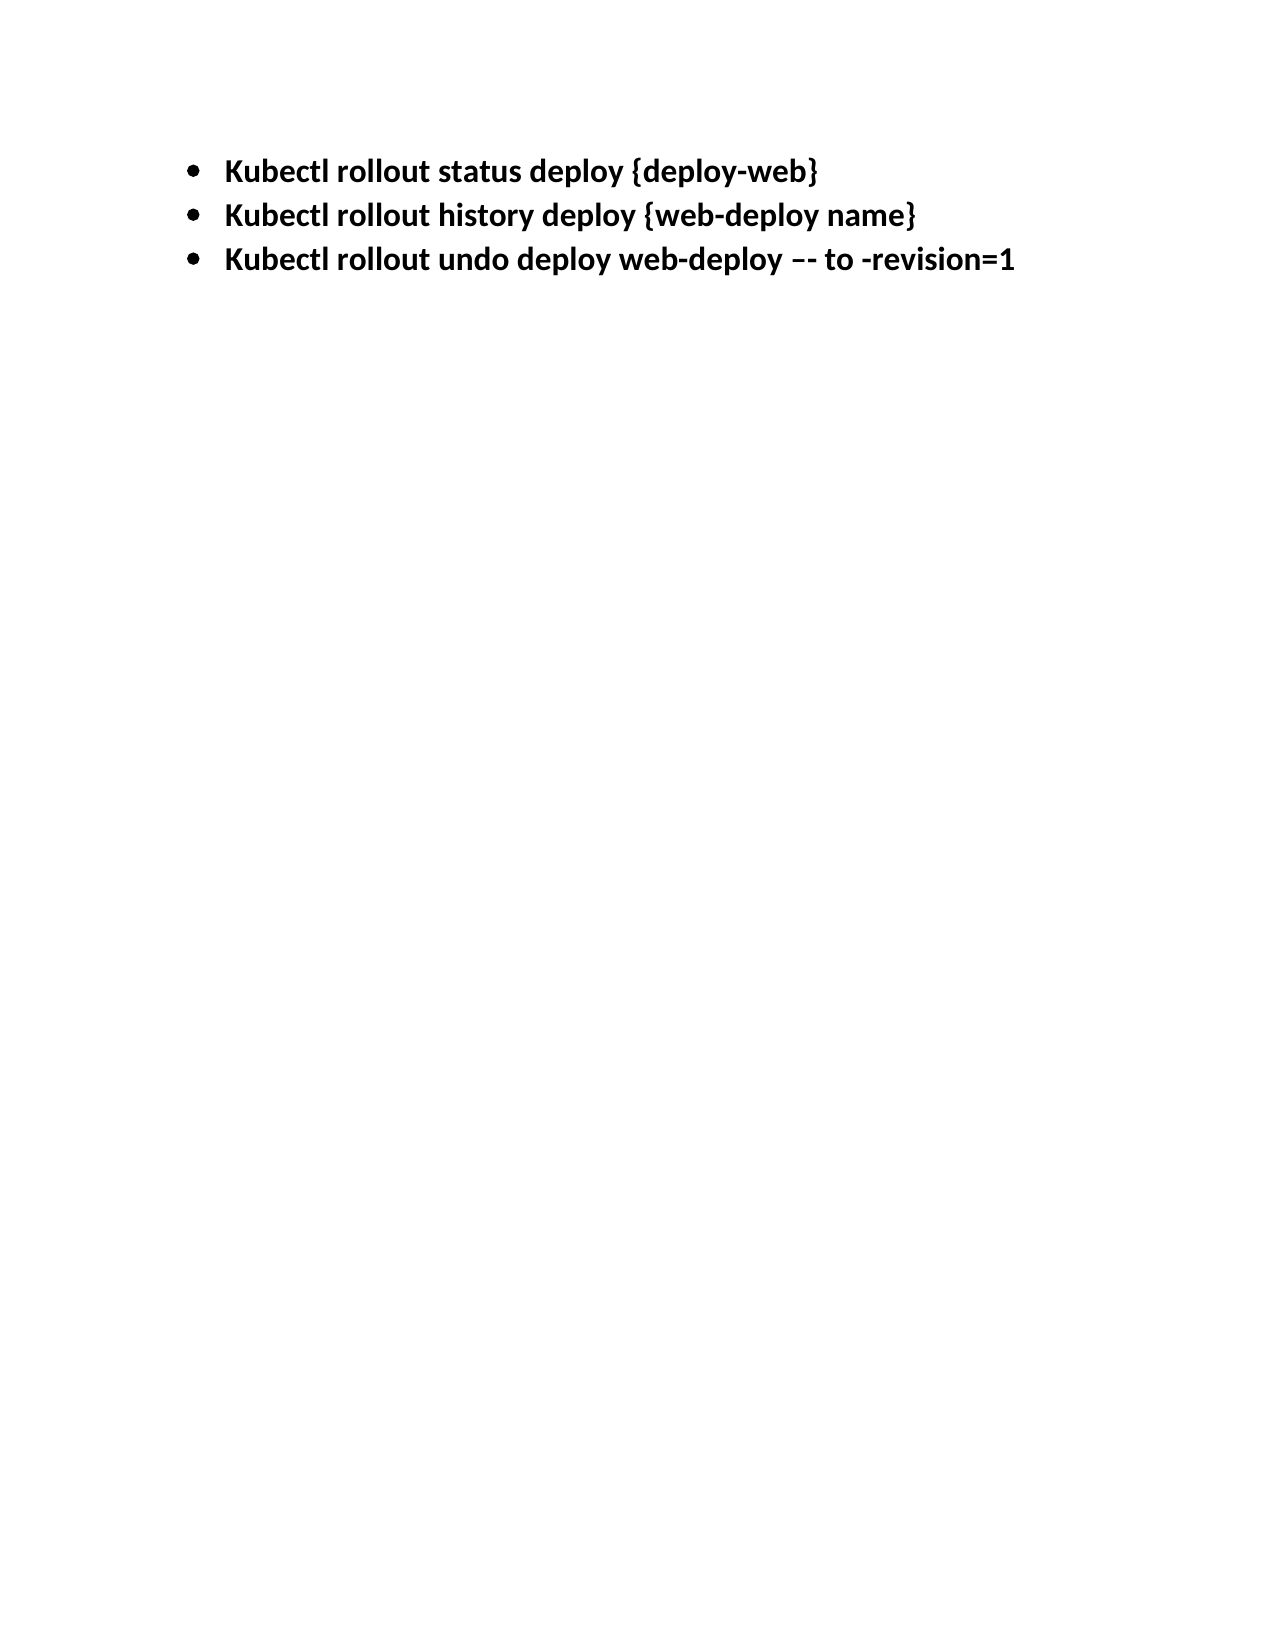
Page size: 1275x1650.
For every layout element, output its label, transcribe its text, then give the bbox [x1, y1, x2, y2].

list Kubectl rollout history deploy {web-deploy name} [187, 194, 1125, 235]
list Kubectl rollout status deploy {deploy-web} [187, 150, 1125, 191]
list Kubectl rollout undo deploy web-deploy –- to -revision=1 [187, 238, 1125, 279]
